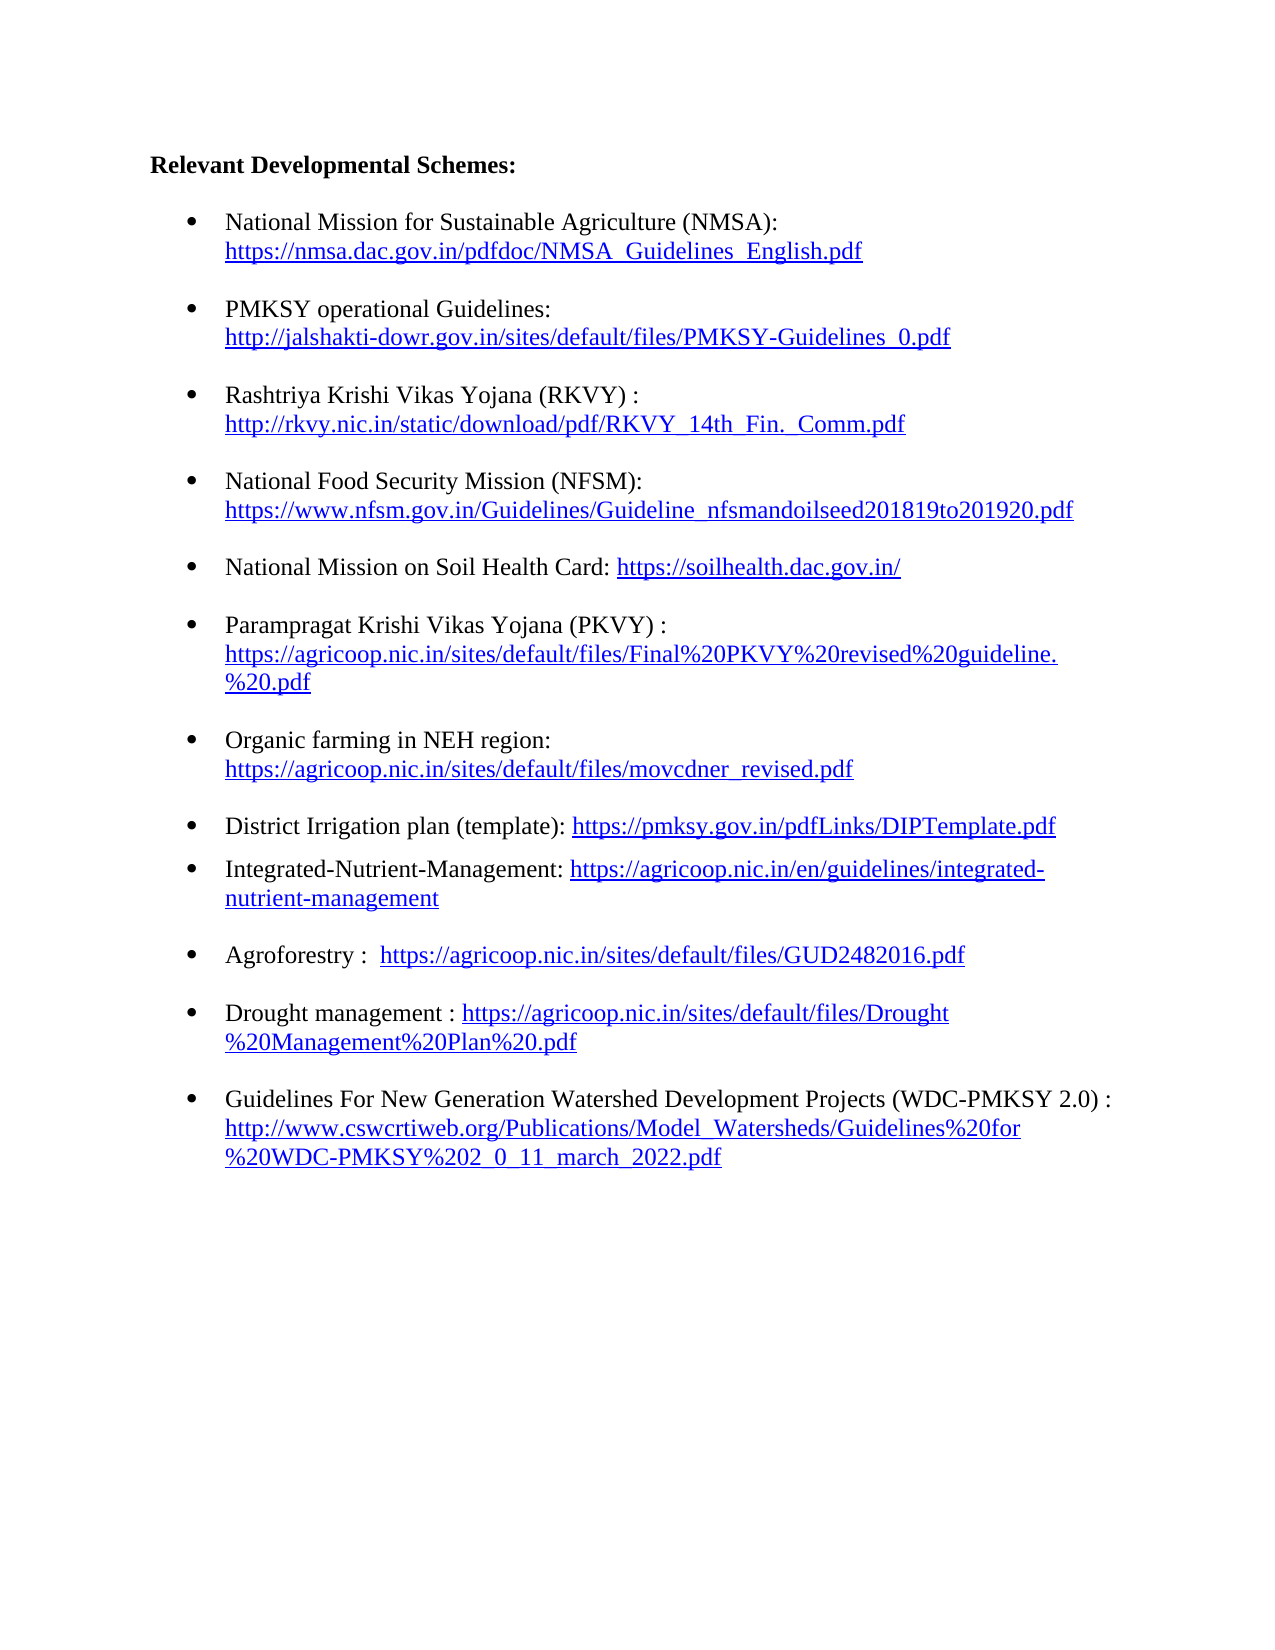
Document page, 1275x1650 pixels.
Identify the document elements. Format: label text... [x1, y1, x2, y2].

list National Food Security Mission (NFSM): https://www.nfsm.gov.in/Guidelines/Guideline_nfsmandoilseed201819to201920.pdf [187, 466, 1125, 524]
list Parampragat Krishi Vikas Yojana (PKVY) : https://agricoop.nic.in/sites/default/files/Final%20PKVY%20revised%20guideline.%20.pdf [187, 610, 1125, 696]
list District Irrigation plan (template): https://pmksy.gov.in/pdfLinks/DIPTemplate.pdf [187, 811, 1125, 840]
list National Mission on Soil Health Card: https://soilhealth.dac.gov.in/ [187, 552, 1125, 581]
list Agroforestry : https://agricoop.nic.in/sites/default/files/GUD2482016.pdf [187, 941, 1125, 969]
list National Mission for Sustainable Agriculture (NMSA): https://nmsa.dac.gov.in/pdfdoc/NMSA_Guidelines_English.pdf [187, 207, 1125, 265]
text Relevant Developmental Schemes: [150, 150, 1125, 179]
list PMKSY operational Guidelines: http://jalshakti-dowr.gov.in/sites/default/files/PMKSY-Guidelines_0.pdf [187, 294, 1125, 351]
list Integrated-Nutrient-Management: https://agricoop.nic.in/en/guidelines/integrated-nutrient-management [187, 854, 1125, 912]
list Organic farming in NEH region: https://agricoop.nic.in/sites/default/files/movcdner_revised.pdf [187, 725, 1125, 782]
list Rashtriya Krishi Vikas Yojana (RKVY) : http://rkvy.nic.in/static/download/pdf/RKVY_14th_Fin._Comm.pdf [187, 380, 1125, 437]
list Drought management : https://agricoop.nic.in/sites/default/files/Drought%20Management%20Plan%20.pdf [187, 998, 1125, 1056]
list Guidelines For New Generation Watershed Development Projects (WDC-PMKSY 2.0) : http://www.cswcrtiweb.org/Publications/Model_Watersheds/Guidelines%20for%20WDC-PMKSY%202_0_11_march_2022.pdf [187, 1084, 1125, 1171]
